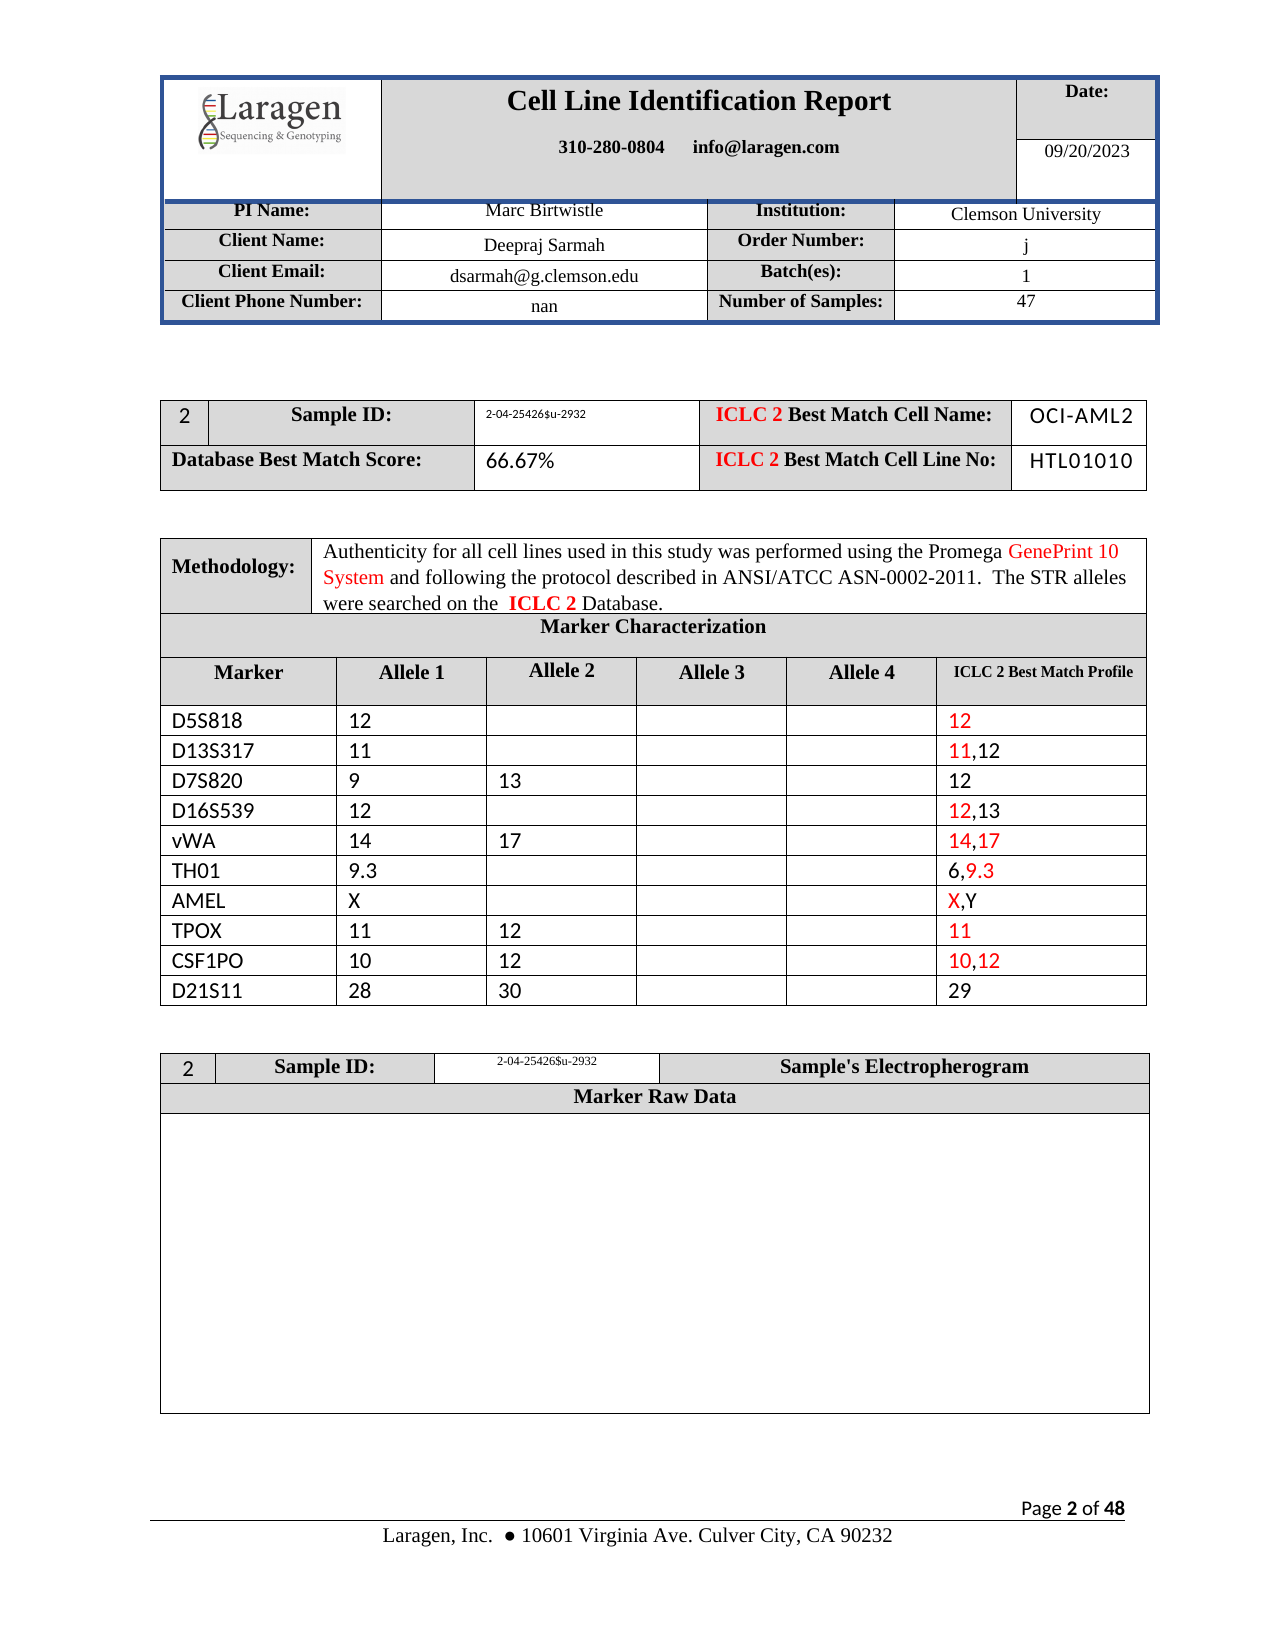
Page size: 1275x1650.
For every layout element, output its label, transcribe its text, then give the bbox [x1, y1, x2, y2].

table_cell [637, 886, 786, 915]
table_cell [637, 916, 786, 945]
table_cell [787, 976, 936, 1005]
table_header 2-04-25426$u-2932 [435, 1054, 659, 1083]
table_cell TPOX [161, 916, 336, 945]
table_cell HTL01010 [1012, 446, 1146, 490]
table_cell 12,13 [937, 796, 1146, 825]
table_cell 12 [487, 916, 636, 945]
table_cell 14,17 [937, 826, 1146, 855]
table_cell [637, 796, 786, 825]
table_cell Allele 2 [487, 658, 636, 705]
table_header 2-04-25426$u-2932 [475, 401, 699, 445]
table_cell Allele 1 [337, 658, 486, 705]
table_cell D16S539 [161, 796, 336, 825]
table_cell 17 [487, 826, 636, 855]
table_cell 29 [937, 976, 1146, 1005]
table_cell Marker Raw Data [161, 1084, 1149, 1113]
table_cell 10 [337, 946, 486, 975]
table_cell Database Best Match Score: [161, 446, 474, 490]
table_cell [487, 736, 636, 765]
table_cell [787, 796, 936, 825]
table_header 2 [161, 401, 208, 445]
table_cell 30 [487, 976, 636, 1005]
table_cell D7S820 [161, 766, 336, 795]
table_cell 9 [337, 766, 486, 795]
table_cell [487, 796, 636, 825]
table_header ICLC 2 Best Match Cell Name: [700, 401, 1011, 445]
table_cell Allele 3 [637, 658, 786, 705]
table_cell [637, 826, 786, 855]
table_cell [787, 886, 936, 915]
table_cell Allele 4 [787, 658, 936, 705]
table_cell vWA [161, 826, 336, 855]
table_header Sample ID: [209, 401, 474, 445]
table_cell X [337, 886, 486, 915]
table_cell 11 [937, 916, 1146, 945]
table_cell [637, 736, 786, 765]
table_cell 28 [337, 976, 486, 1005]
table_cell X,Y [937, 886, 1146, 915]
table_cell AMEL [161, 886, 336, 915]
table_header Authenticity for all cell lines used in this study was performed using the Promega and following the protocol described in ANSI/ATCC ASN-0002-2011. The STR alleles were searched on the ICLC 2 Database. [312, 539, 1146, 613]
table_header Sample ID: [216, 1054, 434, 1083]
table_cell [787, 916, 936, 945]
table_cell [787, 946, 936, 975]
table_cell 11 [337, 736, 486, 765]
table_cell D13S317 [161, 736, 336, 765]
table_cell [787, 706, 936, 735]
table_cell [637, 976, 786, 1005]
table_cell [637, 766, 786, 795]
table_cell 12 [337, 706, 486, 735]
table_header OCI-AML2 [1012, 401, 1146, 445]
table_header Methodology: [161, 539, 311, 613]
table_cell [787, 856, 936, 885]
table_cell 66.67% [475, 446, 699, 490]
table_cell [637, 946, 786, 975]
picture [197, 86, 346, 155]
table_cell 9.3 [337, 856, 486, 885]
table_cell [787, 736, 936, 765]
table_header 2 [161, 1054, 215, 1083]
table_cell [487, 706, 636, 735]
table_cell 6,9.3 [937, 856, 1146, 885]
table_cell TH01 [161, 856, 336, 885]
table_cell 11 [337, 916, 486, 945]
table_cell ICLC 2 Best Match Profile [937, 658, 1146, 705]
table_cell 14 [337, 826, 486, 855]
table_cell Marker Characterization [161, 614, 1146, 657]
table_cell [787, 826, 936, 855]
table_cell 12 [937, 706, 1146, 735]
table_cell D21S11 [161, 976, 336, 1005]
table_cell [787, 766, 936, 795]
table_cell [637, 856, 786, 885]
table_cell 13 [487, 766, 636, 795]
table_cell Marker [161, 658, 336, 705]
table_cell 12 [937, 766, 1146, 795]
table_header Sample's Electropherogram [660, 1054, 1149, 1083]
table_cell ICLC 2 Best Match Cell Line No: [700, 446, 1011, 490]
table_cell 12 [337, 796, 486, 825]
table_cell 12 [487, 946, 636, 975]
table_cell D5S818 [161, 706, 336, 735]
table_cell [487, 886, 636, 915]
table_cell [487, 856, 636, 885]
table_cell CSF1PO [161, 946, 336, 975]
table_cell [637, 706, 786, 735]
table_cell 10,12 [937, 946, 1146, 975]
table_cell 11,12 [937, 736, 1146, 765]
table_cell [161, 1114, 1149, 1413]
